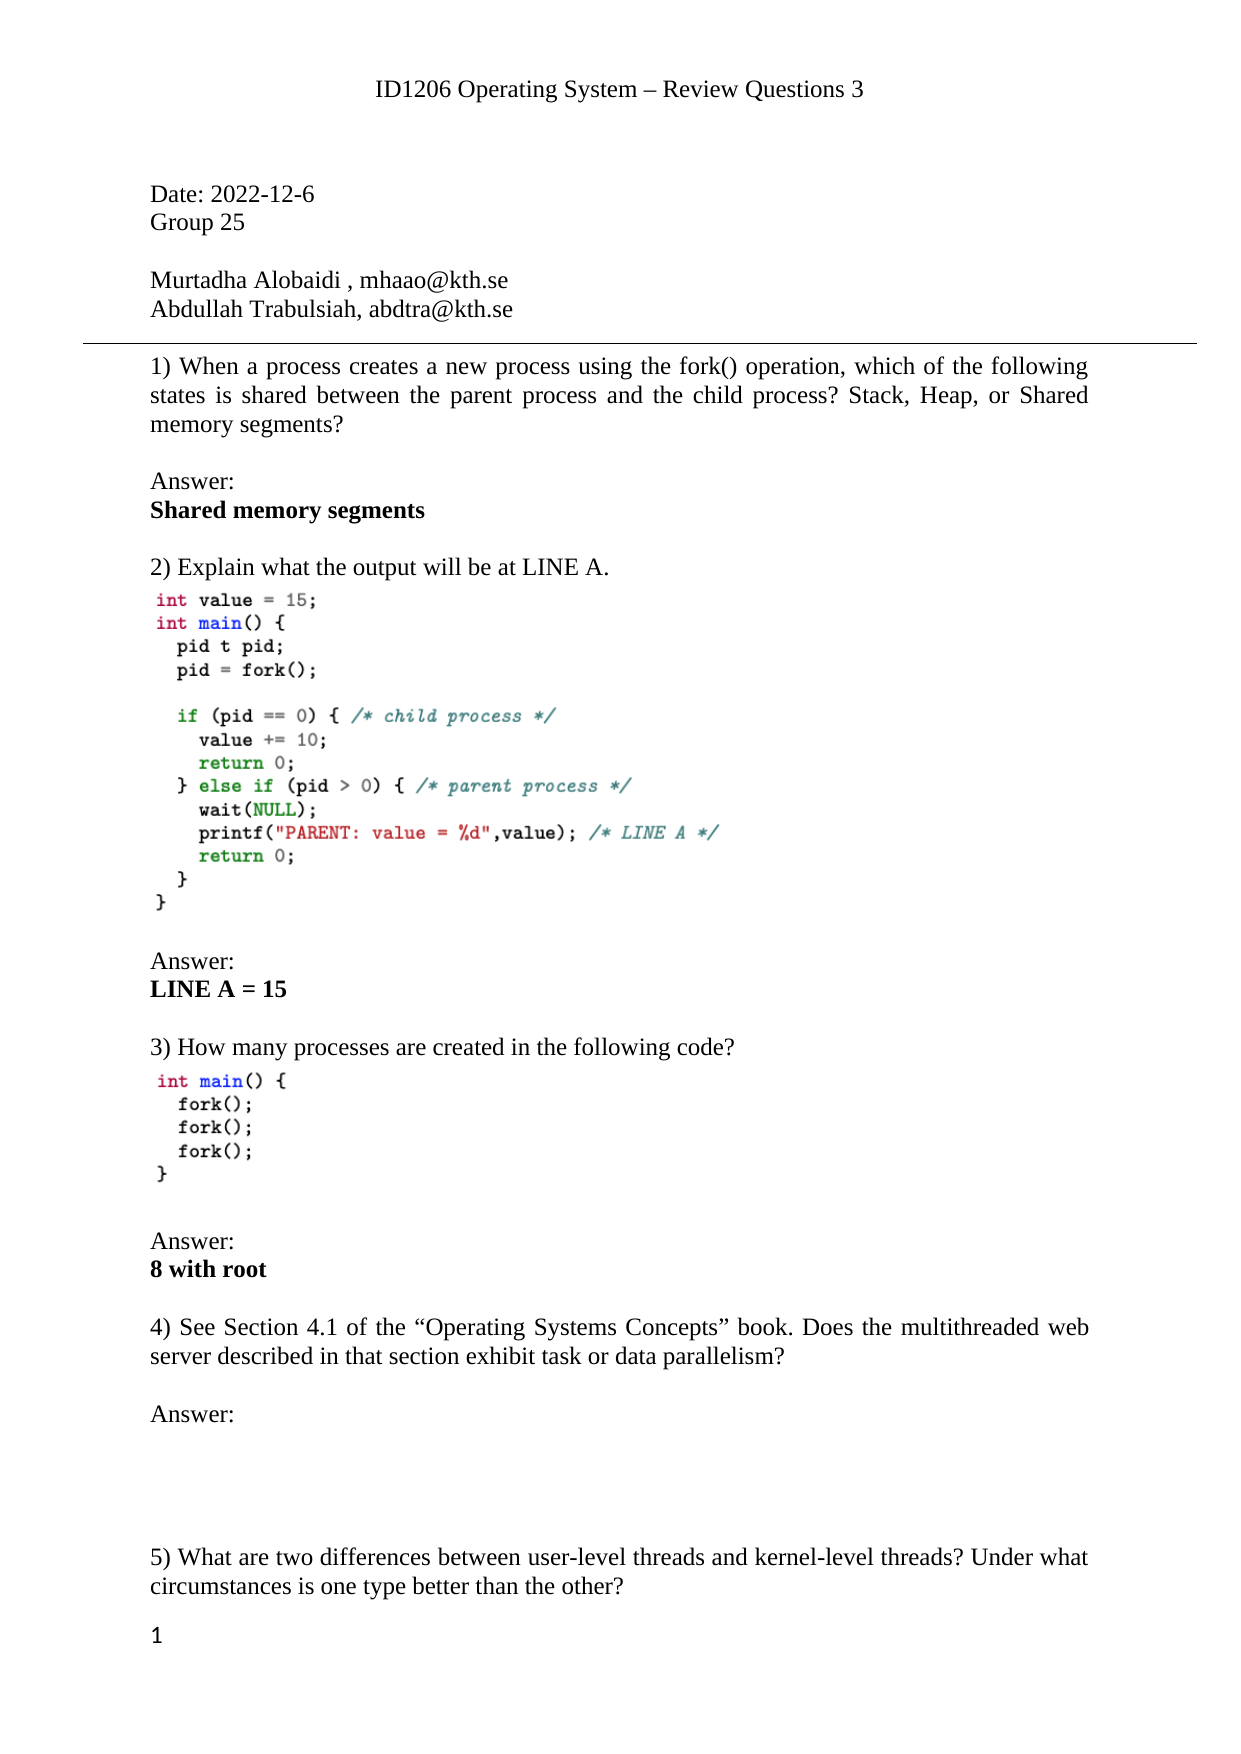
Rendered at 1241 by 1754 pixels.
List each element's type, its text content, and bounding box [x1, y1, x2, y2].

text Date: 2022-12-6 [150, 179, 1090, 207]
picture [150, 1061, 298, 1197]
text 5) What are two differences between user-level threads and kernel-level threads? Under what circumstances is one type better than the other? [150, 1542, 1090, 1600]
text 1) When a process creates a new process using the fork() operation, which of the following states is shared between the parent process and the child process? Stack, Heap, or Shared memory segments? [150, 351, 1090, 437]
text Murtadha Alobaidi , mhaao@kth.se [150, 265, 1090, 294]
text 3) How many processes are created in the following code? [150, 1032, 1090, 1061]
text Group 25 [150, 207, 1090, 236]
text Answer: 8 with root [150, 1226, 1090, 1283]
text Abdullah Trabulsiah, abdtra@kth.se [150, 294, 1090, 322]
text Answer: Shared memory segments [150, 437, 1090, 524]
text Answer: LINE A = 15 [150, 946, 1090, 1003]
text 2) Explain what the output will be at LINE A. [150, 552, 1090, 581]
picture [150, 581, 731, 917]
text Answer: [150, 1399, 1090, 1427]
text 4) See Section 4.1 of the “Operating Systems Concepts” book. Does the multithreaded web server described in that section exhibit task or data parallelism? [150, 1312, 1090, 1370]
